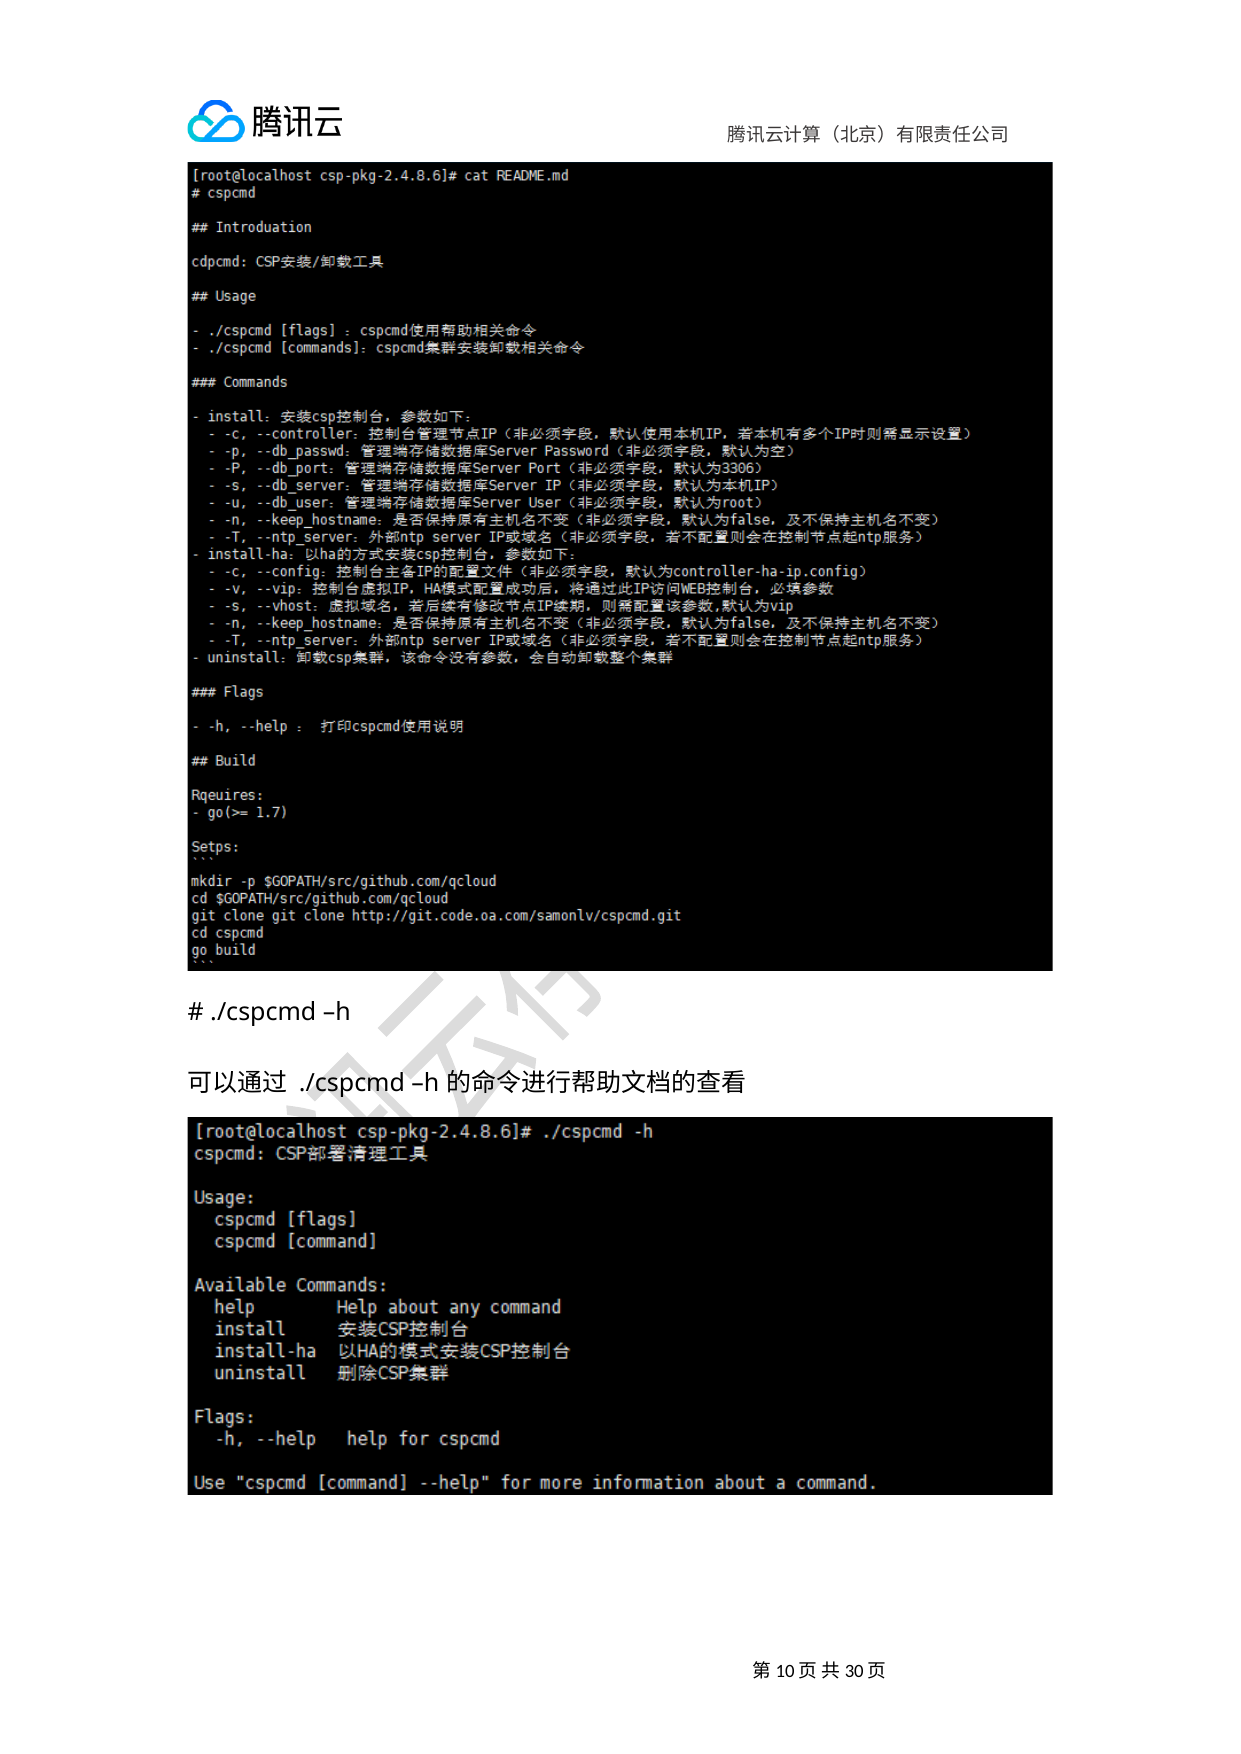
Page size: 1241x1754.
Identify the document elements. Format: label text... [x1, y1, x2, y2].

text # ./cspcmd –h [187, 979, 1053, 1044]
picture [187, 100, 342, 142]
text 可以通过 ./cspcmd –h 的命令进行帮助文档的查看 [187, 1048, 1053, 1113]
picture [187, 162, 1053, 971]
picture [187, 1117, 1053, 1495]
